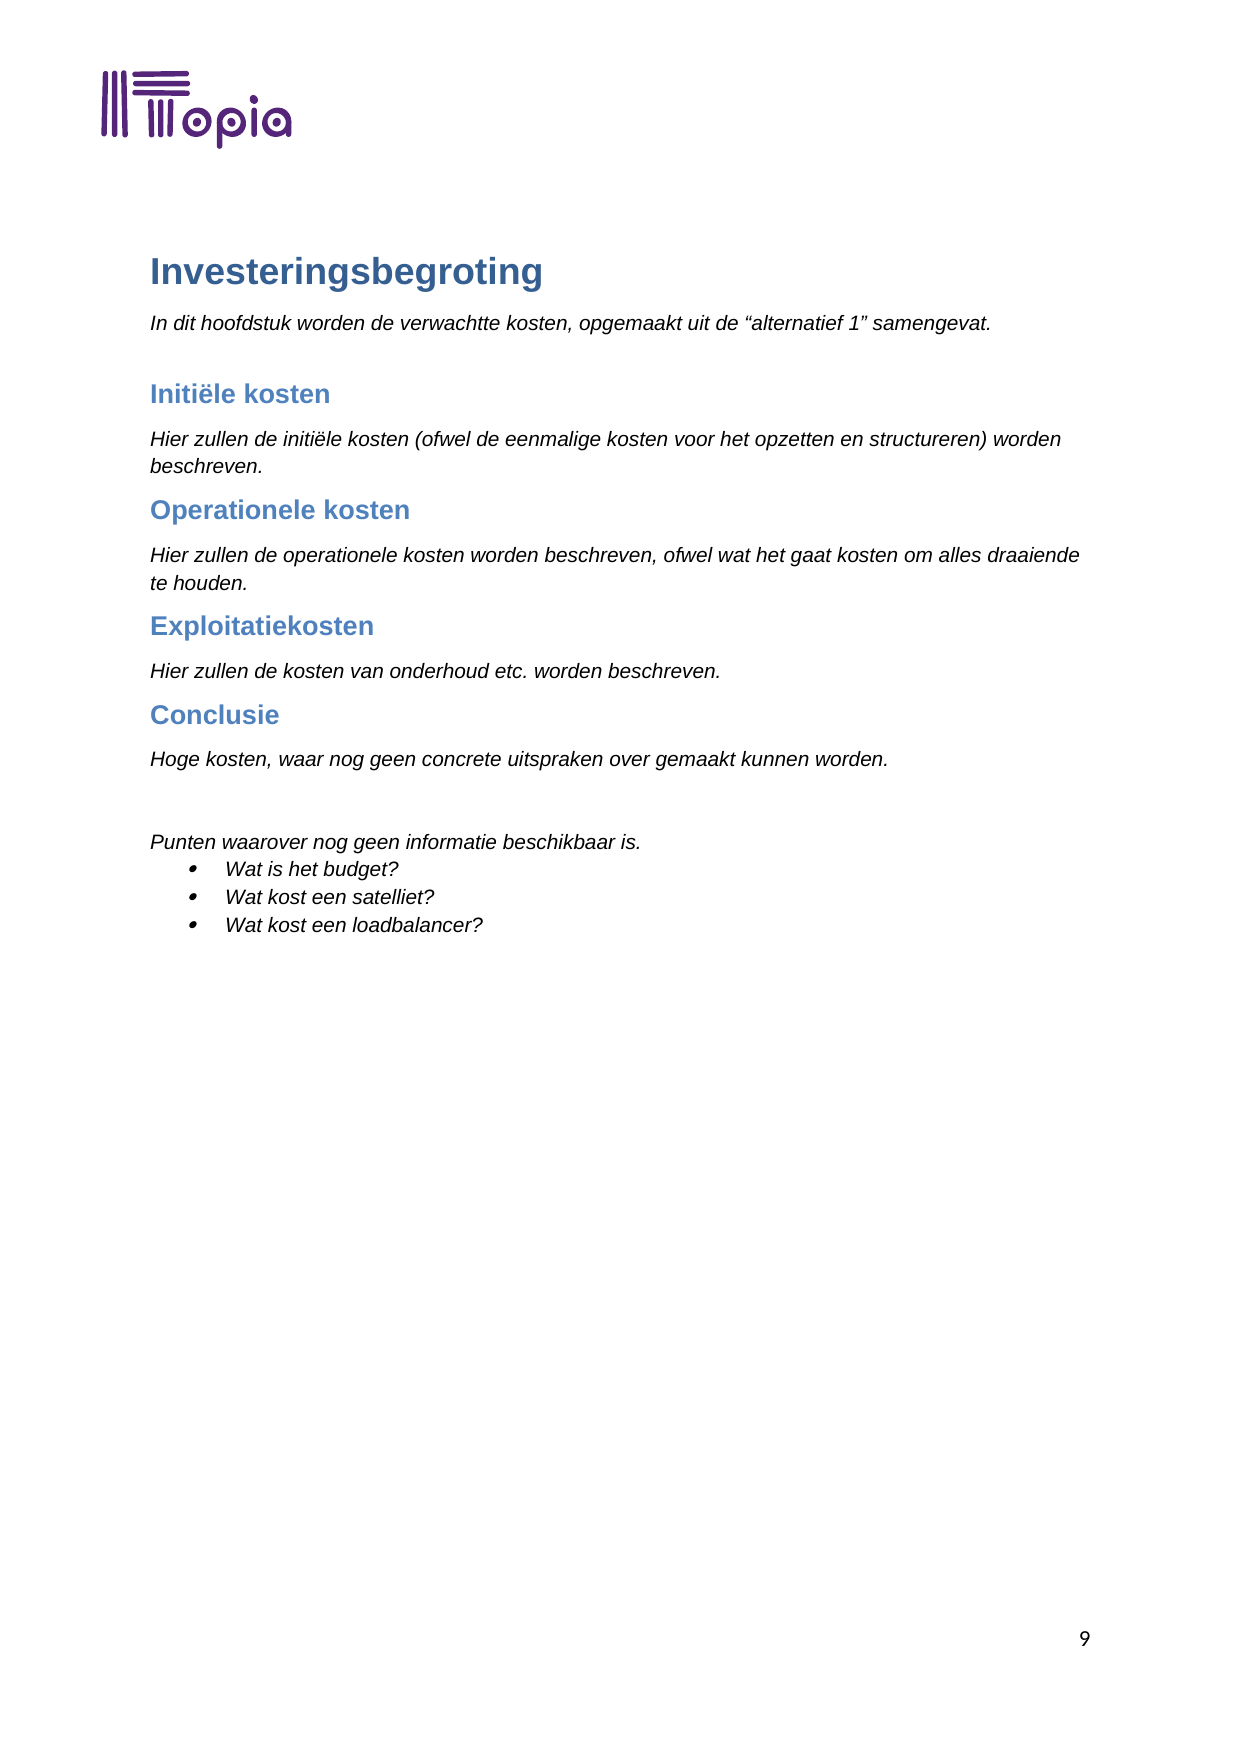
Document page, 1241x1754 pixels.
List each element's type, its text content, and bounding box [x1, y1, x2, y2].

list Initiële kosten [150, 378, 1090, 410]
list Wat kost een satelliet? [187, 885, 1090, 909]
text Hoge kosten, waar nog geen concrete uitspraken over gemaakt kunnen worden. [150, 747, 1090, 771]
list Exploitatiekosten [150, 610, 1090, 642]
text Punten waarover nog geen informatie beschikbaar is. [150, 830, 1090, 854]
text Hier zullen de kosten van onderhoud etc. worden beschreven. [150, 659, 1090, 683]
list Conclusie [150, 699, 1090, 730]
text In dit hoofdstuk worden de verwachtte kosten, opgemaakt uit de “alternatief 1” samengevat. [150, 311, 1090, 335]
text Hier zullen de operationele kosten worden beschreven, ofwel wat het gaat kosten om alles draaiende te houden. [150, 543, 1090, 594]
list Wat kost een loadbalancer? [187, 912, 1090, 936]
list Wat is het budget? [187, 857, 1090, 881]
text Hier zullen de initiële kosten (ofwel de eenmalige kosten voor het opzetten en structureren) worden beschreven. [150, 427, 1090, 478]
list Operationele kosten [150, 494, 1090, 526]
text Investeringsbegroting [150, 249, 1090, 292]
